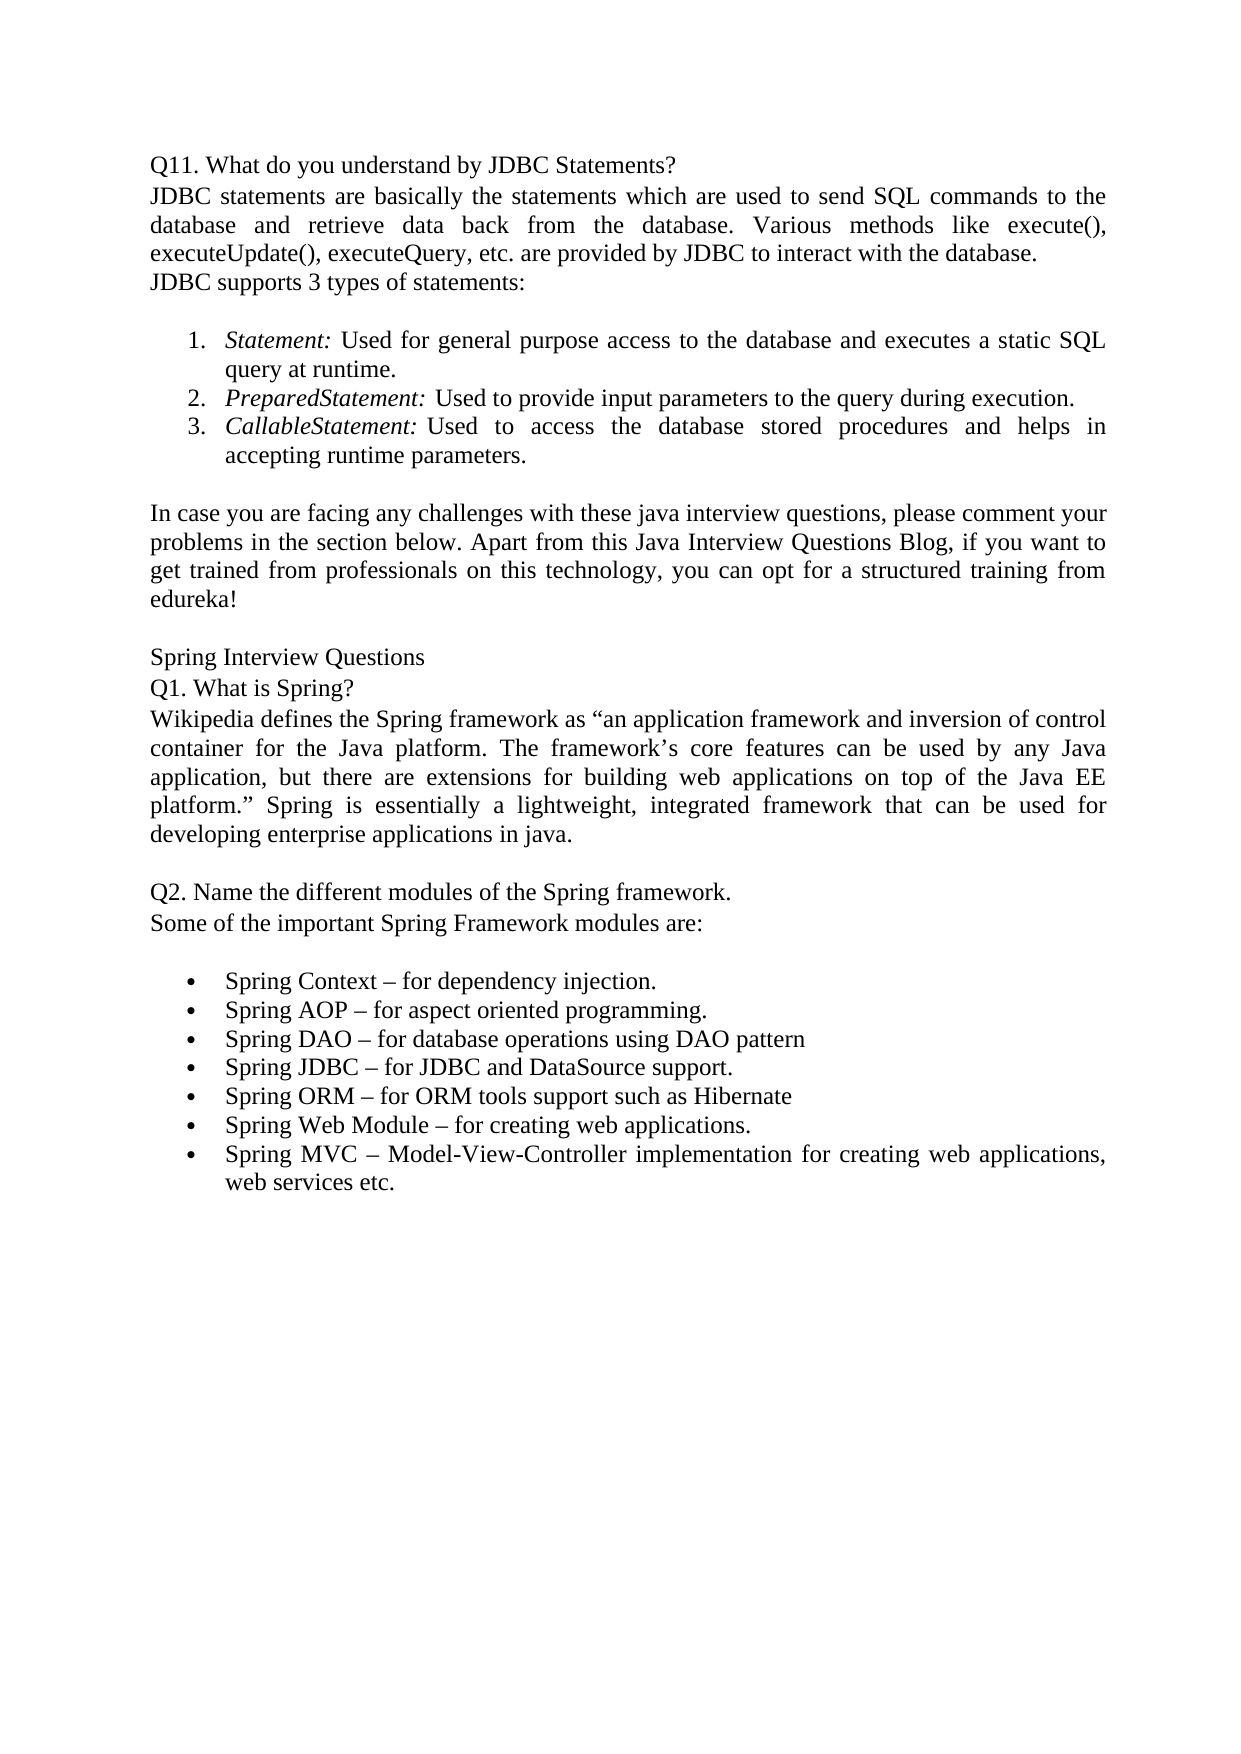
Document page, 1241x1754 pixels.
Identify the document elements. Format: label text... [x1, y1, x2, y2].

subtitle Spring Interview Questions [150, 642, 1107, 671]
subtitle Q2. Name the different modules of the Spring framework. [150, 877, 1107, 906]
list Statement: Used for general purpose access to the database and executes a static SQL query at runtime. [187, 325, 1107, 383]
list PreparedStatement: Used to provide input parameters to the query during execution. [187, 383, 1107, 411]
list Spring MVC – Model-View-Controller implementation for creating web applications, web services etc. [187, 1139, 1107, 1196]
subtitle Q11. What do you understand by JDBC Statements? [150, 150, 1107, 179]
list Spring AOP – for aspect oriented programming. [187, 995, 1107, 1024]
text Wikipedia defines the Spring framework as “an application framework and inversion of control container for the Java platform. The framework’s core features can be used by any Java application, but there are extensions for building web applications on top of the Java EE platform.” Spring is essentially a lightweight, integrated framework that can be used for developing enterprise applications in java. [150, 704, 1107, 848]
list Spring Web Module – for creating web applications. [187, 1110, 1107, 1139]
text In case you are facing any challenges with these java interview questions, please comment your problems in the section below. Apart from this Java Interview Questions Blog, if you want to get trained from professionals on this technology, you can opt for a structured training from edureka! [150, 498, 1107, 613]
list Spring Context – for dependency injection. [187, 966, 1107, 995]
list Spring DAO – for database operations using DAO pattern [187, 1024, 1107, 1052]
list Spring JDBC – for JDBC and DataSource support. [187, 1052, 1107, 1081]
list CallableStatement: Used to access the database stored procedures and helps in accepting runtime parameters. [187, 411, 1107, 469]
subtitle Q1. What is Spring? [150, 673, 1107, 702]
text Some of the important Spring Framework modules are: [150, 908, 1107, 937]
text JDBC supports 3 types of statements: [150, 267, 1107, 296]
text JDBC statements are basically the statements which are used to send SQL commands to the database and retrieve data back from the database. Various methods like execute(), executeUpdate(), executeQuery, etc. are provided by JDBC to interact with the database. [150, 181, 1107, 267]
list Spring ORM – for ORM tools support such as Hibernate [187, 1081, 1107, 1110]
